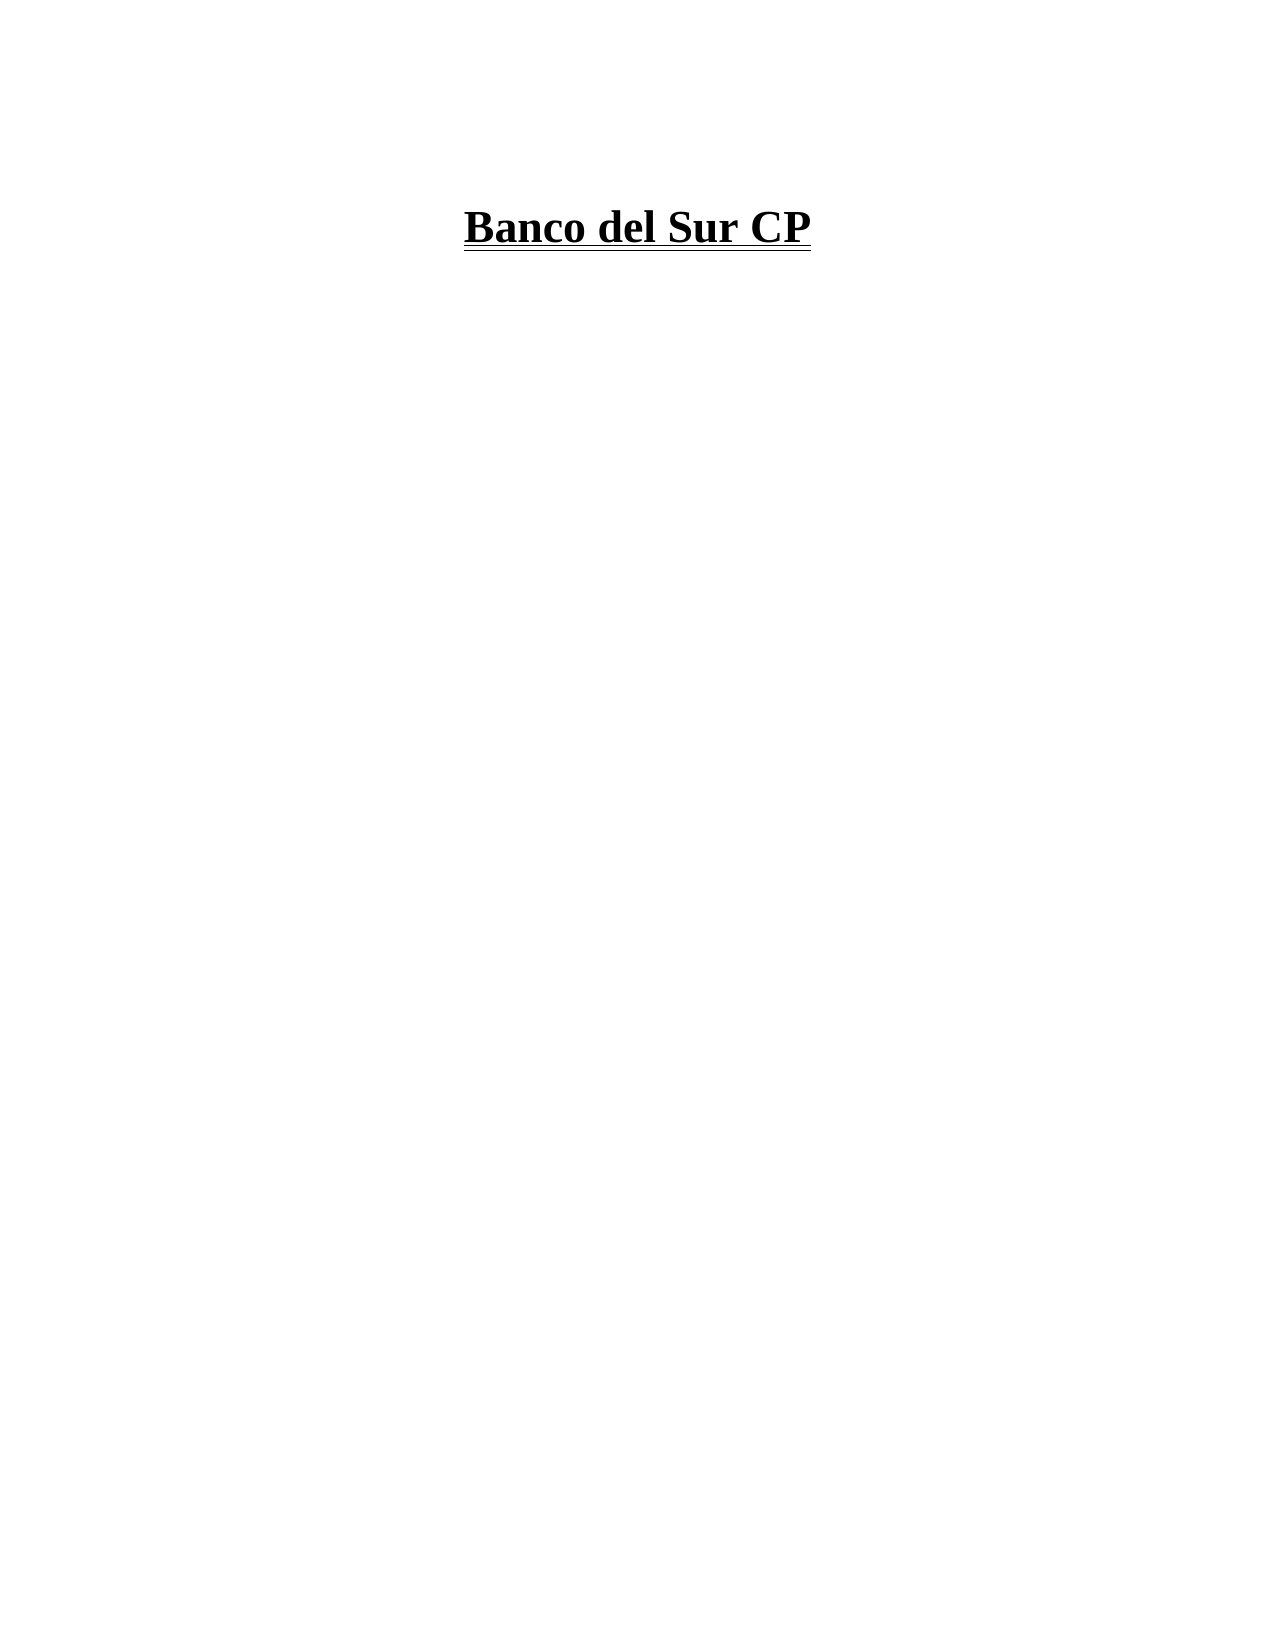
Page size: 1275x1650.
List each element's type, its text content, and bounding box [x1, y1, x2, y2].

subtitle Banco del Sur CP [150, 200, 1125, 253]
